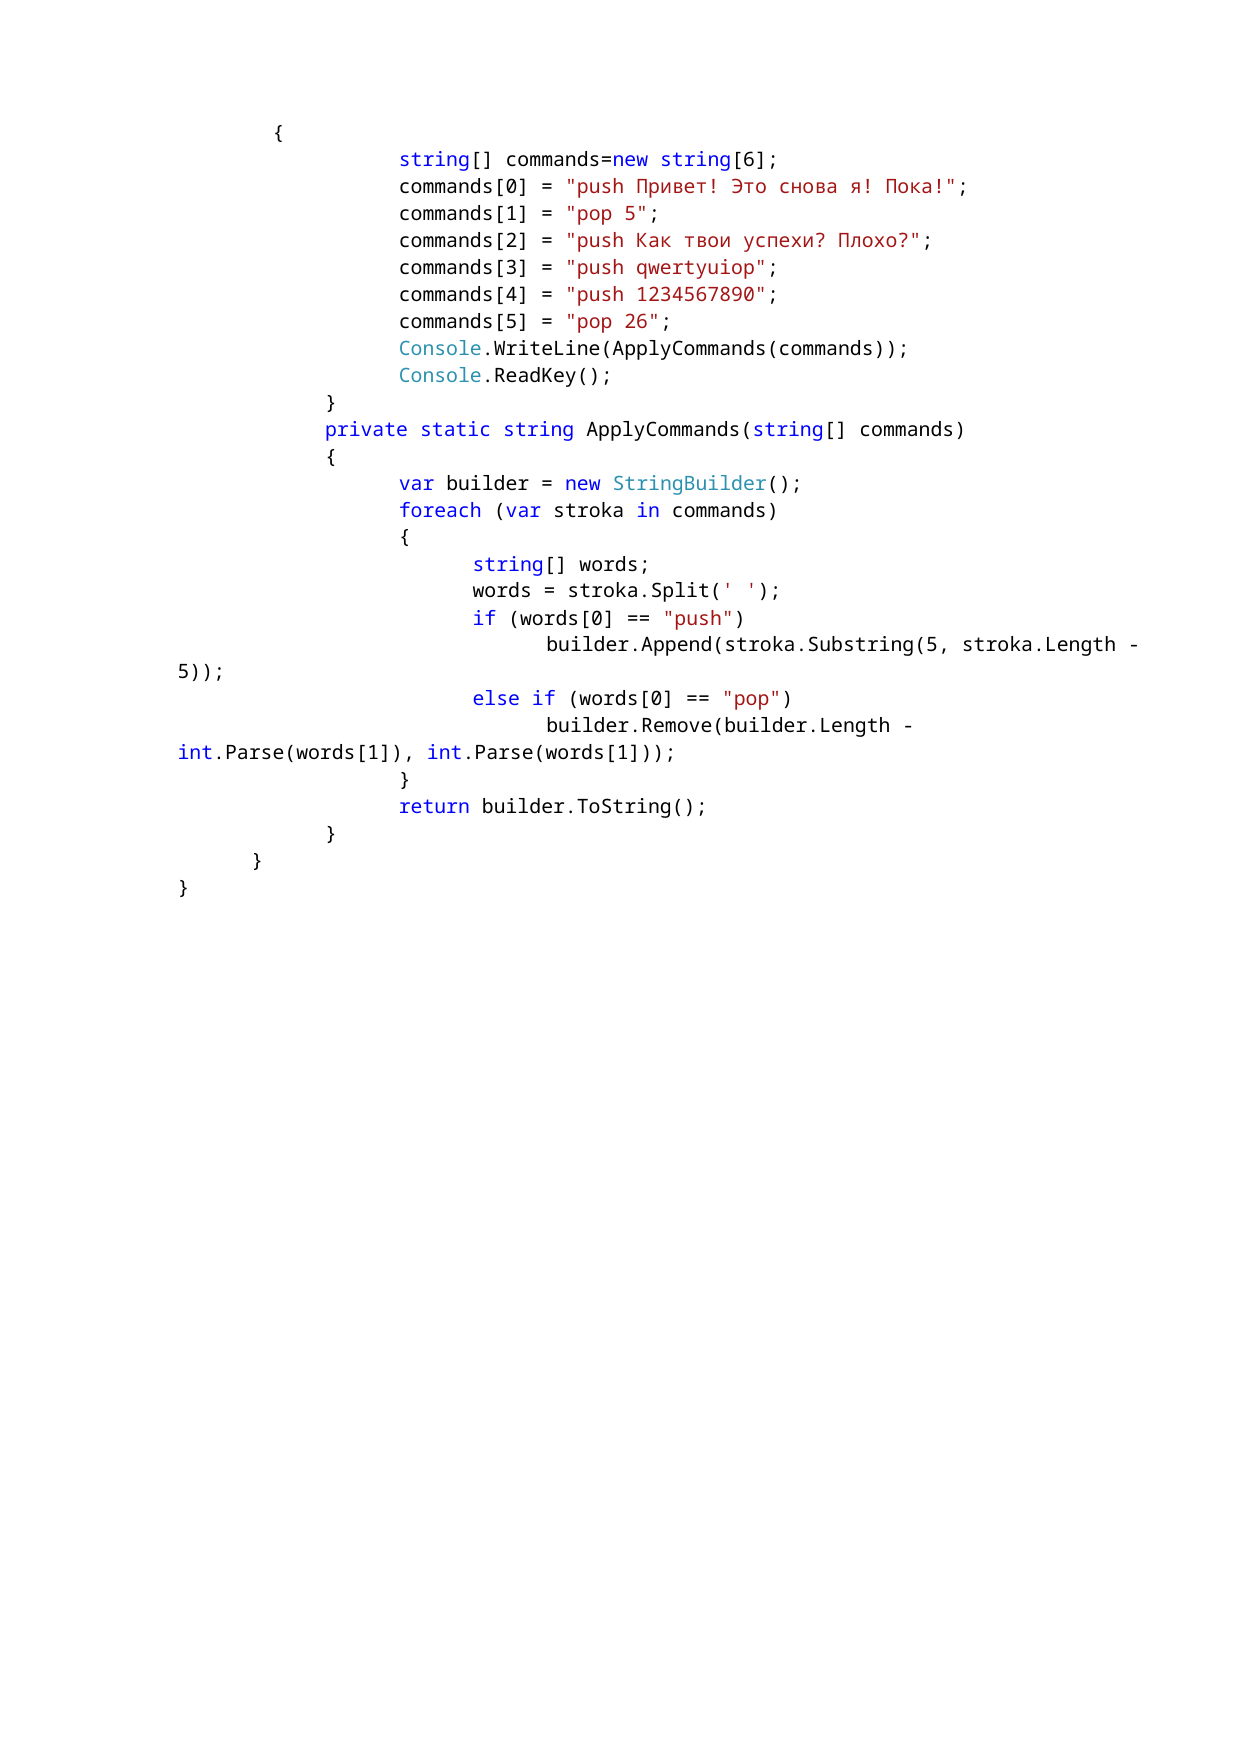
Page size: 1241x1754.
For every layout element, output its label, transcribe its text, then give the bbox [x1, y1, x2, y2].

text commands[2] = "push Как твои успехи? Плохо?"; [177, 226, 1152, 253]
text { [177, 523, 1152, 550]
text { [177, 442, 1152, 469]
text foreach (var stroka in commands) [177, 496, 1152, 523]
text } [177, 873, 1152, 901]
text commands[4] = "push 1234567890"; [177, 280, 1152, 307]
text commands[3] = "push qwertyuiop"; [177, 253, 1152, 280]
text string[] commands=new string[6]; [177, 145, 1152, 172]
text Console.ReadKey(); [177, 361, 1152, 388]
text } [177, 819, 1152, 847]
text if (words[0] == "push") [177, 604, 1152, 631]
text var builder = new StringBuilder(); [177, 469, 1152, 496]
text return builder.ToString(); [177, 793, 1152, 819]
text else if (words[0] == "pop") [177, 685, 1152, 712]
text commands[5] = "pop 26"; [177, 307, 1152, 334]
text Console.WriteLine(ApplyCommands(commands)); [177, 334, 1152, 361]
text builder.Remove(builder.Length - int.Parse(words[1]), int.Parse(words[1])); [177, 712, 1152, 766]
text commands[0] = "push Привет! Это снова я! Пока!"; [177, 172, 1152, 199]
text builder.Append(stroka.Substring(5, stroka.Length - 5)); [177, 631, 1152, 685]
text private static string ApplyCommands(string[] commands) [177, 415, 1152, 442]
text { [177, 118, 1152, 145]
text } [177, 847, 1152, 873]
text } [177, 388, 1152, 415]
text string[] words; [177, 550, 1152, 577]
text words = stroka.Split(' '); [177, 577, 1152, 604]
text commands[1] = "pop 5"; [177, 199, 1152, 226]
text } [177, 766, 1152, 793]
